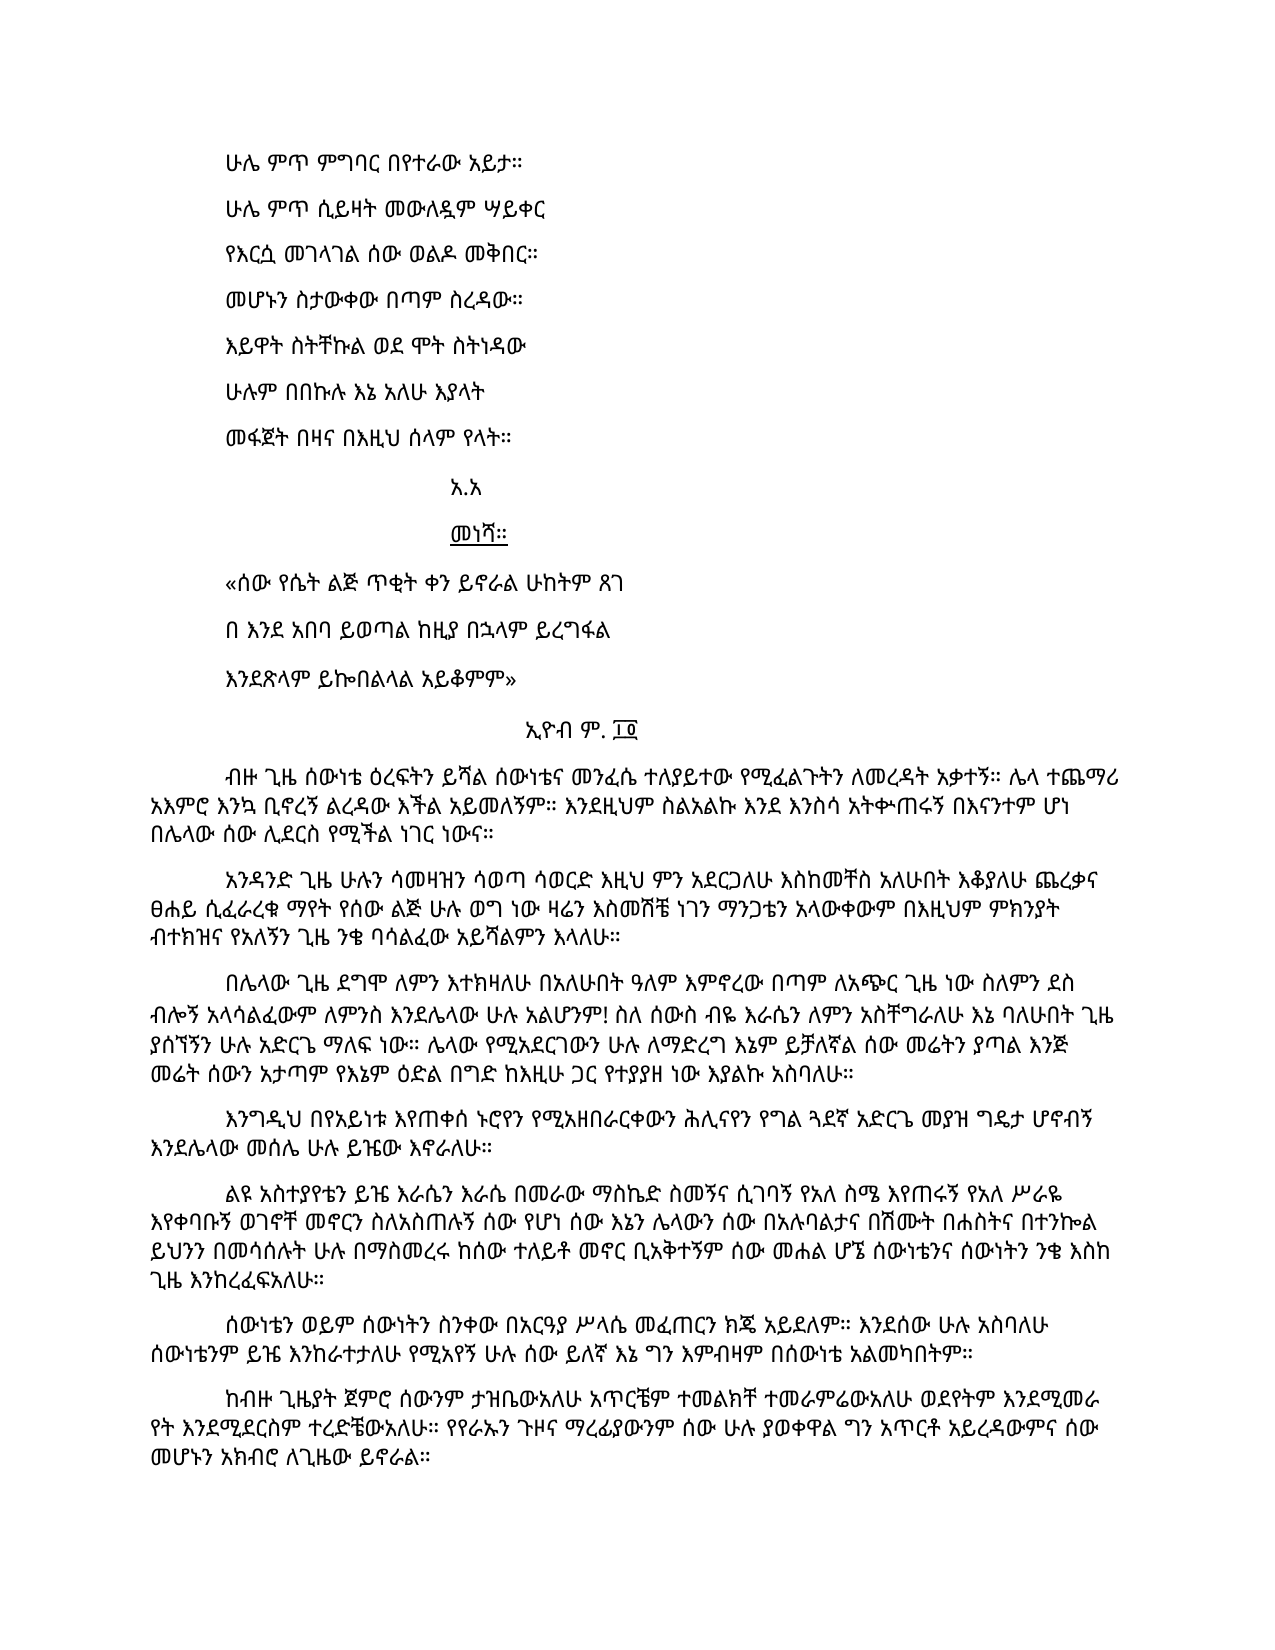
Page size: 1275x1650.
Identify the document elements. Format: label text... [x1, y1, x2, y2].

text በሌላው ጊዜ ደግሞ ለምን እተክዛለሁ በአለሁበት ዓለም እምኖረው በጣም ለአጭር ጊዜ ነው ስለምን ደስ ብሎኝ አላሳልፈውም ለምንስ እንደሌላው ሁሉ አልሆንም! ስለ ሰውስ ብዬ እራሴን ለምን አስቸግራለሁ እኔ ባለሁበት ጊዜ ያሰኘኝን ሁሉ አድርጌ ማለፍ ነው። ሌላው የሚአደርገውን ሁሉ ለማድረግ እኔም ይቻለኛል ሰው መሬትን ያጣል እንጅ መሬት ሰውን አታጣም የእኔም ዕድል በግድ ከእዚሁ ጋር የተያያዘ ነው እያልኩ አስባለሁ። [150, 970, 1125, 1088]
text «ሰው የሴት ልጅ ጥቂት ቀን ይኖራል ሁከትም ጸገ [150, 567, 1125, 598]
text በ እንደ አበባ ይወጣል ከዚያ በኋላም ይረግፋል [150, 617, 1125, 644]
text ሁሉም በበኩሉ እኔ አለሁ እያላት [150, 379, 1125, 406]
text መፋጀት በዛና በእዚህ ሰላም የላት። [150, 425, 1125, 452]
text ብዙ ጊዜ ሰውነቴ ዕረፍትን ይሻል ሰውነቴና መንፈሴ ተለያይተው የሚፈልጉትን ለመረዳት አቃተኝ። ሌላ ተጨማሪ አእምሮ እንኳ ቢኖረኝ ልረዳው እችል አይመለኝም። እንደዚህም ስልአልኩ እንደ እንስሳ አትቍጠሩኝ በእናንተም ሆነ በሌላው ሰው ሊደርስ የሚችል ነገር ነውና። [150, 764, 1125, 848]
text የእርሷ መገላገል ሰው ወልዶ መቅበር። [150, 242, 1125, 268]
text ሁሌ ምጥ ሲይዛት መውለዷም ሣይቀር [150, 196, 1125, 222]
text ከብዙ ጊዜያት ጀምሮ ሰውንም ታዝቤውአለሁ አጥርቼም ተመልክቸ ተመራምሬውአለሁ ወደየትም እንደሚመራ የት እንደሚደርስም ተረድቼውአለሁ። የየራኡን ጉዞና ማረፊያውንም ሰው ሁሉ ያወቀዋል ግን አጥርቶ አይረዳውምና ሰው መሆኑን አክብሮ ለጊዜው ይኖራል። [150, 1387, 1125, 1471]
text መሆኑን ስታውቀው በጣም ስረዳው። [150, 287, 1125, 314]
text አንዳንድ ጊዜ ሁሉን ሳመዛዝን ሳወጣ ሳወርድ እዚህ ምን አደርጋለሁ እስከመቸስ አለሁበት እቆያለሁ ጨረቃና ፀሐይ ሲፈራረቁ ማየት የሰው ልጅ ሁሉ ወግ ነው ዛሬን እስመሽቼ ነገን ማንጋቴን አላውቀውም በእዚህም ምክንያት ብተክዝና የአለኝን ጊዜ ንቄ ባሳልፈው አይሻልምን እላለሁ። [150, 867, 1125, 951]
text ኢዮብ ም. ፲፬ [150, 714, 1125, 745]
text ሰውነቴን ወይም ሰውነትን ስንቀው በአርዓያ ሥላሴ መፈጠርን ክጄ አይደለም። እንደሰው ሁሉ አስባለሁ ሰውነቴንም ይዤ እንከራተታለሁ የሚአየኝ ሁሉ ሰው ይለኛ እኔ ግን እምብዛም በሰውነቴ አልመካበትም። [150, 1312, 1125, 1368]
text ሁሌ ምጥ ምግባር በየተራው አይታ። [150, 150, 1125, 177]
text እንደጽላም ይኰበልላል አይቆምም» [150, 663, 1125, 694]
text መነሻ። [150, 521, 1125, 548]
text እንግዲህ በየአይነቱ እየጠቀሰ ኑሮየን የሚአዘበራርቀውን ሕሊናየን የግል ጓደኛ አድርጌ መያዝ ግዴታ ሆኖብኝ እንደሌላው መሰሌ ሁሉ ይዤው እኖራለሁ። [150, 1107, 1125, 1162]
text አ.አ [150, 471, 1125, 502]
text እይዋት ስትቸኩል ወደ ሞት ስትነዳው [150, 333, 1125, 360]
text ልዩ አስተያየቴን ይዤ እራሴን እራሴ በመራው ማስኬድ ስመኝና ሲገባኝ የአለ ስሜ እየጠሩኝ የአለ ሥራዬ እየቀባቡኝ ወገኖቸ መኖርን ስለአስጠሉኝ ሰው የሆነ ሰው እኔን ሌላውን ሰው በአሉባልታና በሽሙት በሐስትና በተንኰል ይህንን በመሳሰሉት ሁሉ በማስመረሩ ከሰው ተለይቶ መኖር ቢአቅተኝም ሰው መሐል ሆኜ ሰውነቴንና ሰውነትን ንቄ እስከ ጊዜ እንከረፈፍአለሁ። [150, 1181, 1125, 1294]
